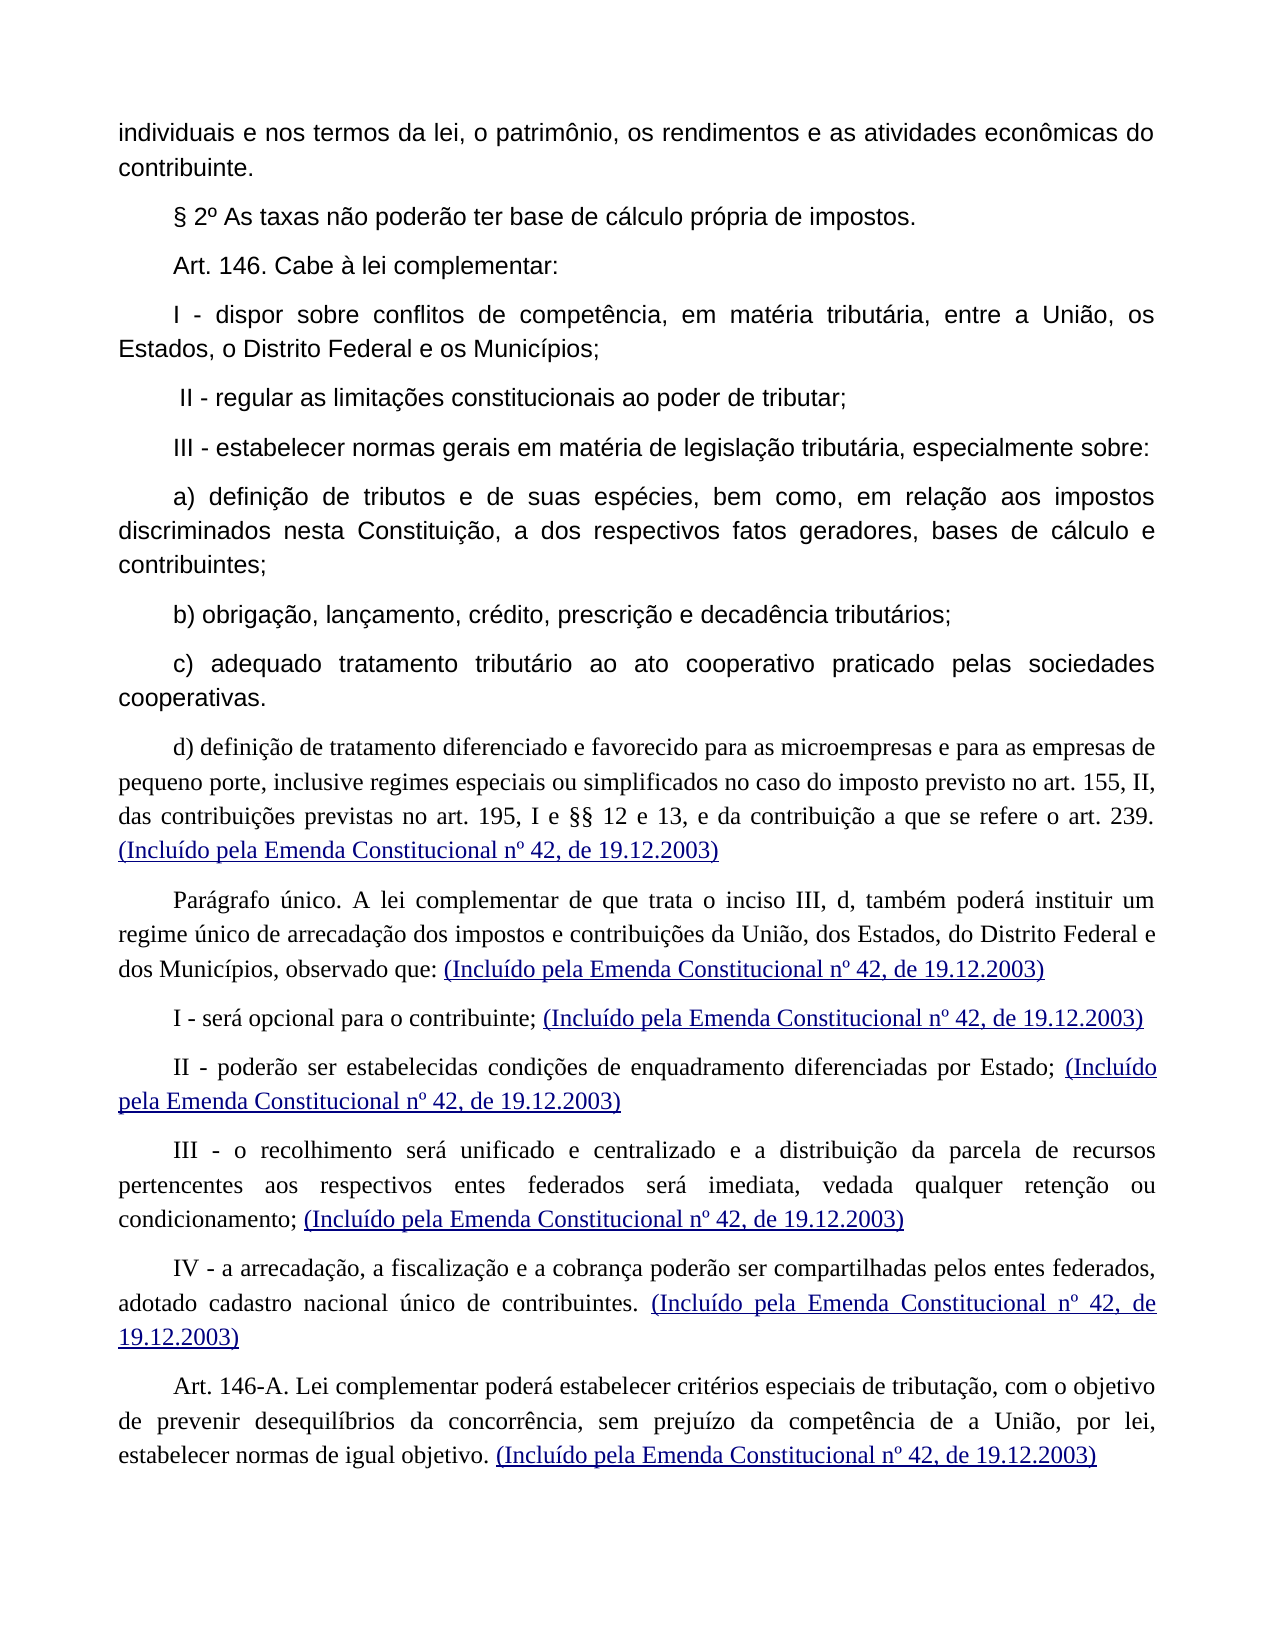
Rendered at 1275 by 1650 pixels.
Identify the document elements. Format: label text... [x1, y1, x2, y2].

text I - dispor sobre conflitos de competência, em matéria tributária, entre a União, os Estados, o Distrito Federal e os Municípios; [118, 300, 1157, 363]
text a) definição de tributos e de suas espécies, bem como, em relação aos impostos discriminados nesta Constituição, a dos respectivos fatos geradores, bases de cálculo e contribuintes; [118, 482, 1157, 579]
text III - o recolhimento será unificado e centralizado e a distribuição da parcela de recursos pertencentes aos respectivos entes federados será imediata, vedada qualquer retenção ou condicionamento; (Incluído pela Emenda Constitucional nº 42, de 19.12.2003) [118, 1135, 1157, 1233]
text Art. 146. Cabe à lei complementar: [118, 251, 1157, 279]
text II - poderão ser estabelecidas condições de enquadramento diferenciadas por Estado; (Incluído pela Emenda Constitucional nº 42, de 19.12.2003) [118, 1052, 1157, 1115]
text III - estabelecer normas gerais em matéria de legislação tributária, especialmente sobre: [118, 432, 1157, 461]
text Parágrafo único. A lei complementar de que trata o inciso III, d, também poderá instituir um regime único de arrecadação dos impostos e contribuições da União, dos Estados, do Distrito Federal e dos Municípios, observado que: (Incluído pela Emenda Constitucional nº 42, de 19.12.2003) [118, 885, 1157, 982]
text b) obrigação, lançamento, crédito, prescrição e decadência tributários; [118, 599, 1157, 628]
text d) definição de tratamento diferenciado e favorecido para as microempresas e para as empresas de pequeno porte, inclusive regimes especiais ou simplificados no caso do imposto previsto no art. 155, II, das contribuições previstas no art. 195, I e §§ 12 e 13, e da contribuição a que se refere o art. 239. (Incluído pela Emenda Constitucional nº 42, de 19.12.2003) [118, 732, 1157, 864]
text § 2º As taxas não poderão ter base de cálculo própria de impostos. [118, 202, 1157, 230]
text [118, 118, 1157, 181]
text c) adequado tratamento tributário ao ato cooperativo praticado pelas sociedades cooperativas. [118, 649, 1157, 712]
text IV - a arrecadação, a fiscalização e a cobrança poderão ser compartilhadas pelos entes federados, adotado cadastro nacional único de contribuintes. (Incluído pela Emenda Constitucional nº 42, de 19.12.2003) [118, 1253, 1157, 1351]
text Art. 146-A. Lei complementar poderá estabelecer critérios especiais de tributação, com o objetivo de prevenir desequilíbrios da concorrência, sem prejuízo da competência de a União, por lei, estabelecer normas de igual objetivo. (Incluído pela Emenda Constitucional nº 42, de 19.12.2003) [118, 1371, 1157, 1469]
text I - será opcional para o contribuinte; (Incluído pela Emenda Constitucional nº 42, de 19.12.2003) [118, 1003, 1157, 1031]
text II - regular as limitações constitucionais ao poder de tributar; [118, 383, 1157, 412]
